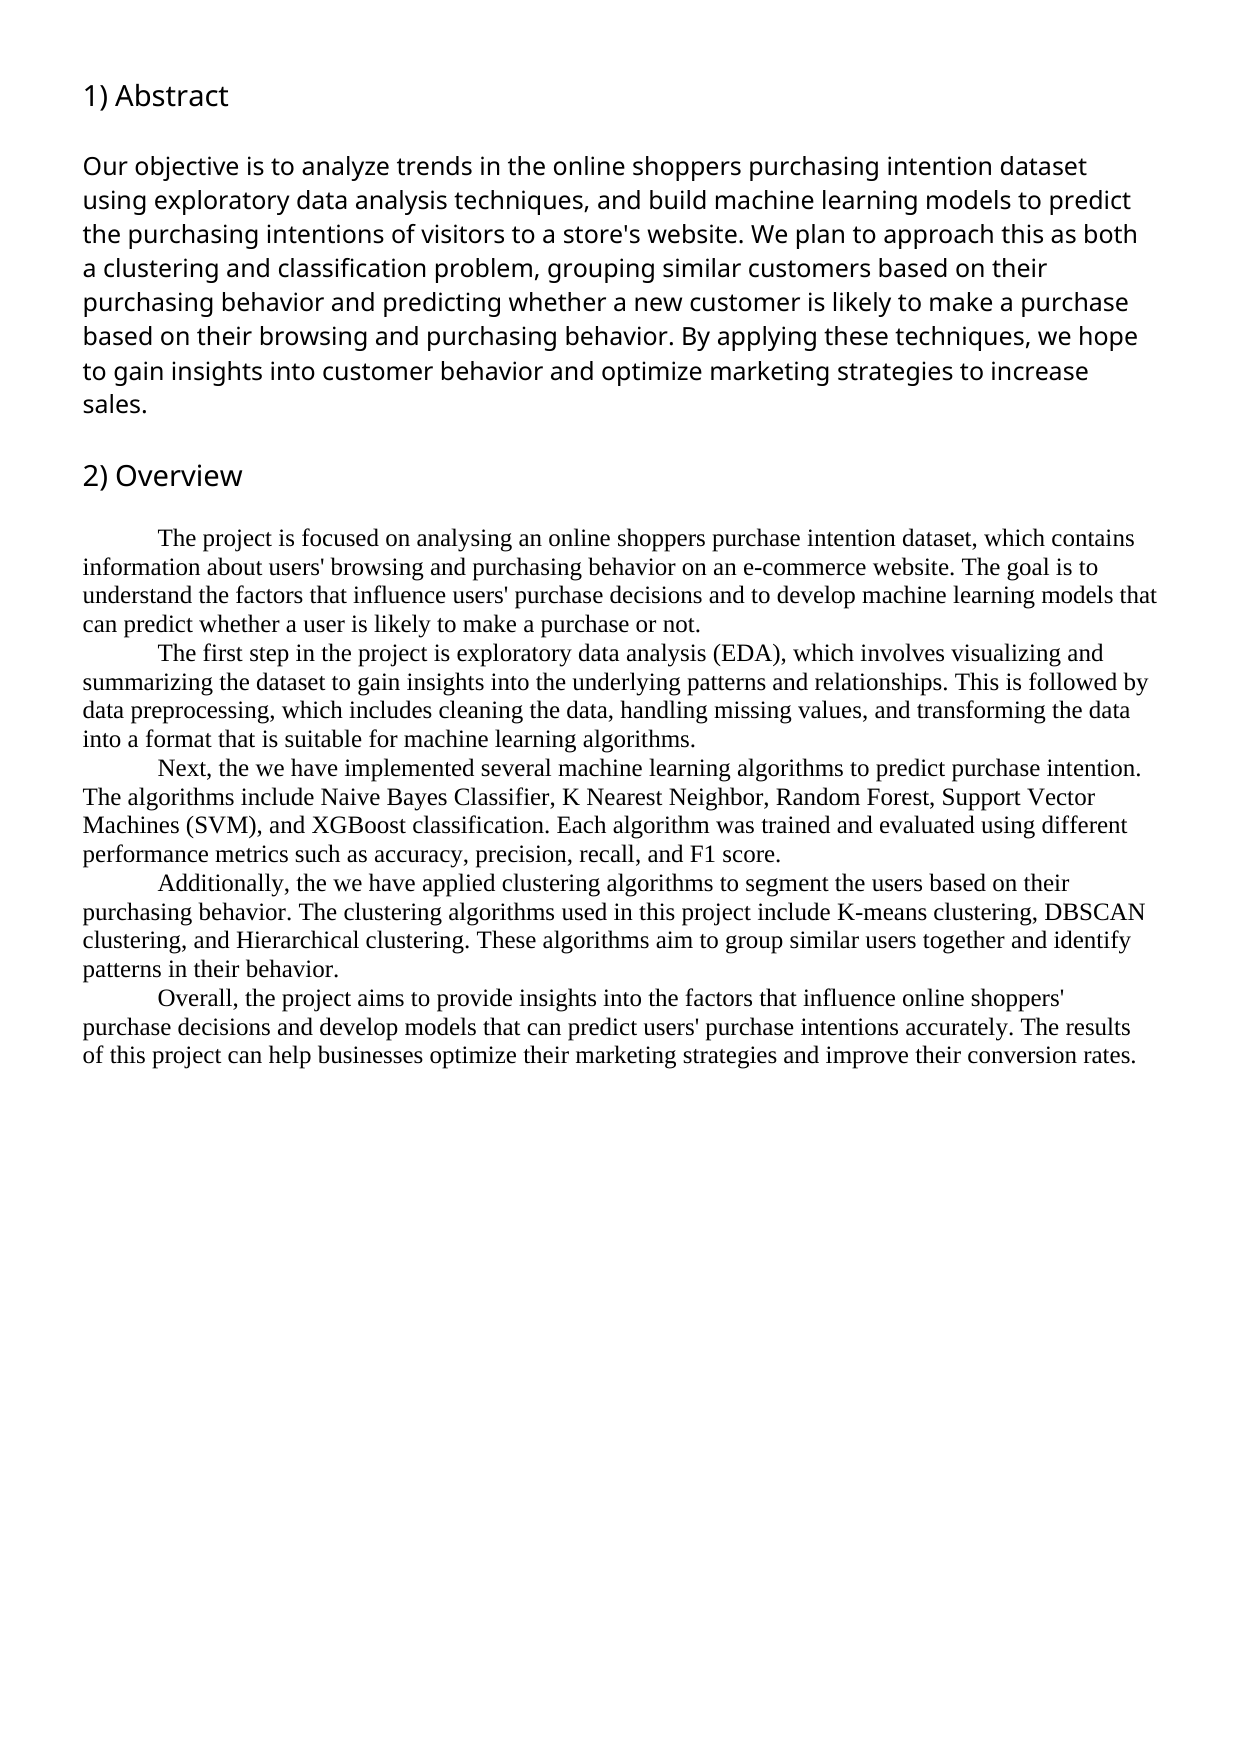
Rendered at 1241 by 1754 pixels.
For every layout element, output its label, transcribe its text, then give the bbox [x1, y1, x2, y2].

text The first step in the project is exploratory data analysis (EDA), which involves visualizing and summarizing the dataset to gain insights into the underlying patterns and relationships. This is followed by data preprocessing, which includes cleaning the data, handling missing values, and transforming the data into a format that is suitable for machine learning algorithms. [82, 638, 1158, 753]
text Additionally, the we have applied clustering algorithms to segment the users based on their purchasing behavior. The clustering algorithms used in this project include K-means clustering, DBSCAN clustering, and Hierarchical clustering. These algorithms aim to group similar users together and identify patterns in their behavior. [82, 868, 1158, 983]
list Abstract [82, 75, 1158, 115]
list Our objective is to analyze trends in the online shoppers purchasing intention dataset using exploratory data analysis techniques, and build machine learning models to predict the purchasing intentions of visitors to a store's website. We plan to approach this as both a clustering and classification problem, grouping similar customers based on their purchasing behavior and predicting whether a new customer is likely to make a purchase based on their browsing and purchasing behavior. By applying these techniques, we hope to gain insights into customer behavior and optimize marketing strategies to increase sales. [82, 149, 1158, 421]
text Next, the we have implemented several machine learning algorithms to predict purchase intention. The algorithms include Naive Bayes Classifier, K Nearest Neighbor, Random Forest, Support Vector Machines (SVM), and XGBoost classification. Each algorithm was trained and evaluated using different performance metrics such as accuracy, precision, recall, and F1 score. [82, 753, 1158, 868]
list Overview [82, 455, 1158, 495]
text The project is focused on analysing an online shoppers purchase intention dataset, which contains information about users' browsing and purchasing behavior on an e-commerce website. The goal is to understand the factors that influence users' purchase decisions and to develop machine learning models that can predict whether a user is likely to make a purchase or not. [82, 523, 1158, 638]
text Overall, the project aims to provide insights into the factors that influence online shoppers' purchase decisions and develop models that can predict users' purchase intentions accurately. The results of this project can help businesses optimize their marketing strategies and improve their conversion rates. [82, 983, 1158, 1069]
